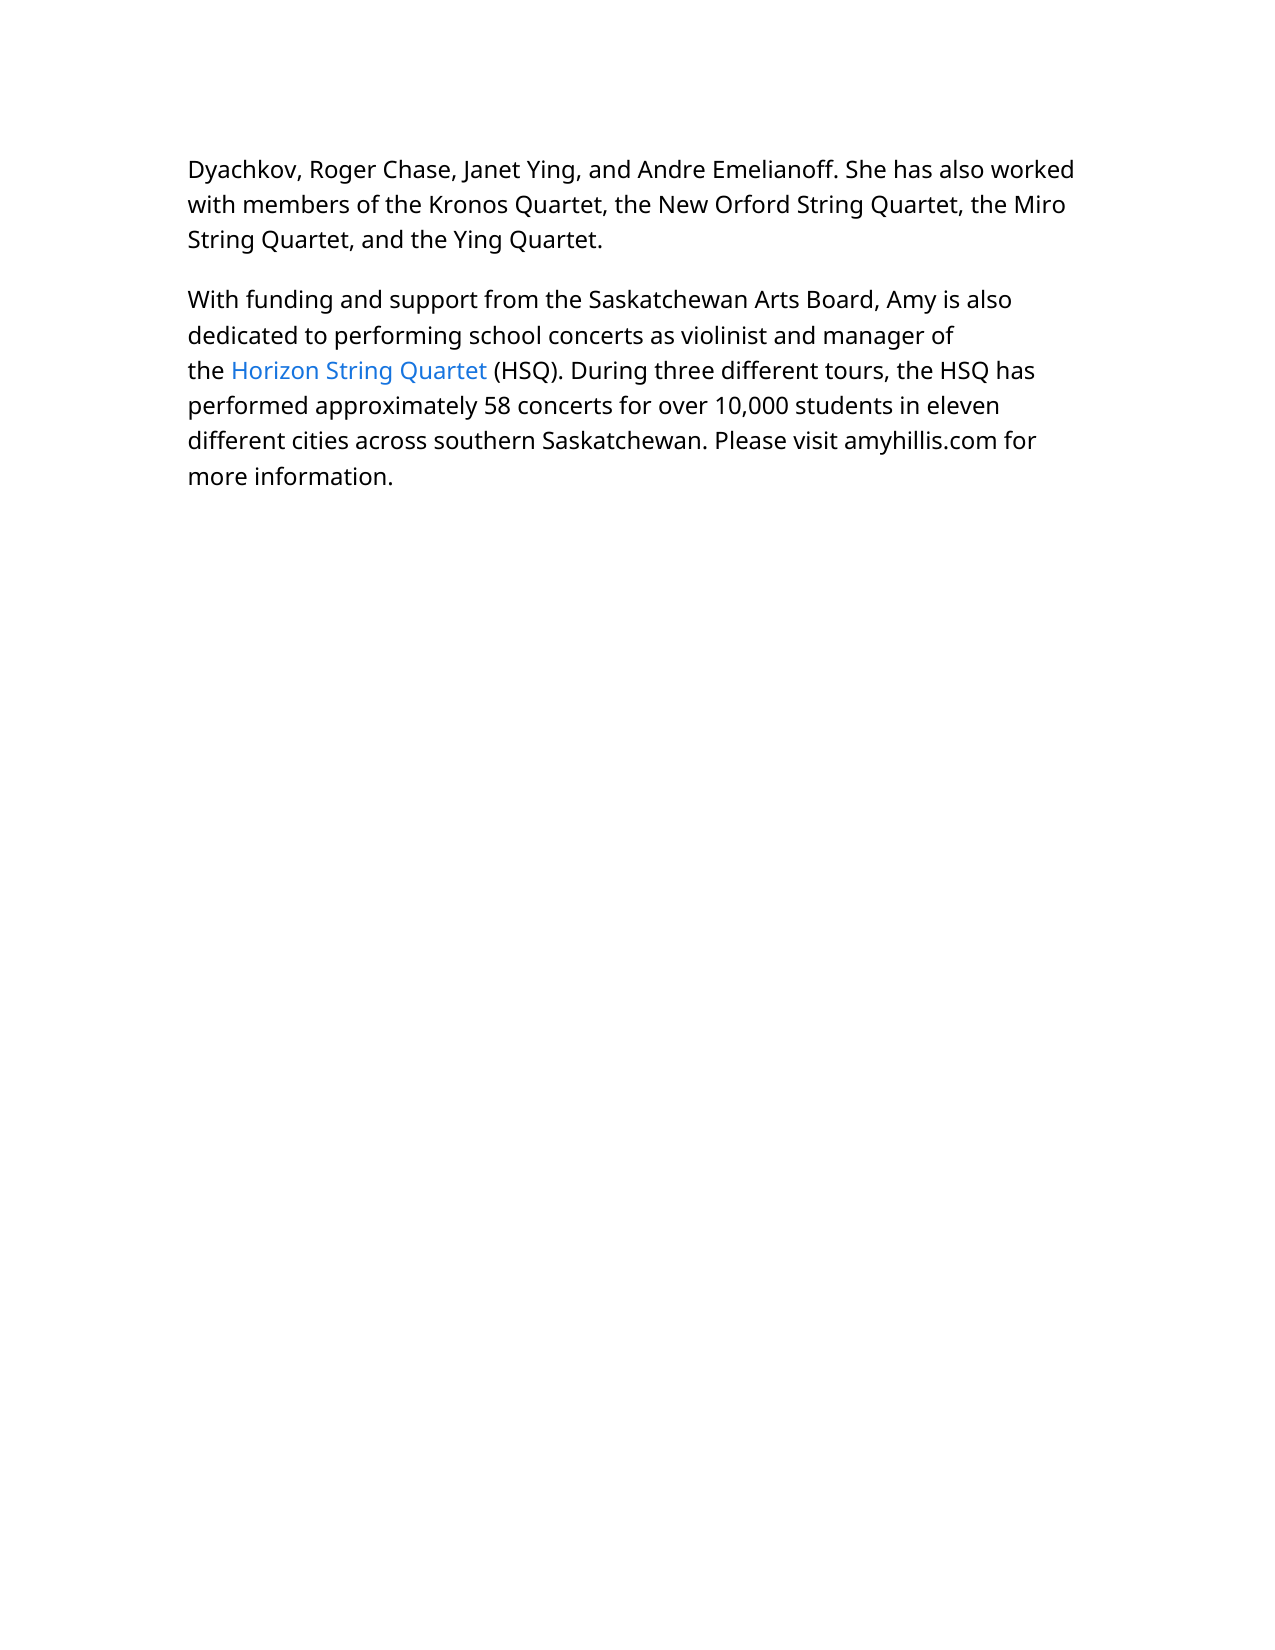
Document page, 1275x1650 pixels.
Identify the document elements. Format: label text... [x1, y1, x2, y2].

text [187, 150, 1087, 256]
text With funding and support from the Saskatchewan Arts Board, Amy is also dedicated to performing school concerts as violinist and manager of the Horizon String Quartet (HSQ). During three different tours, the HSQ has performed approximately 58 concerts for over 10,000 students in eleven different cities across southern Saskatchewan. Please visit amyhillis.com for more information. [187, 281, 1087, 492]
